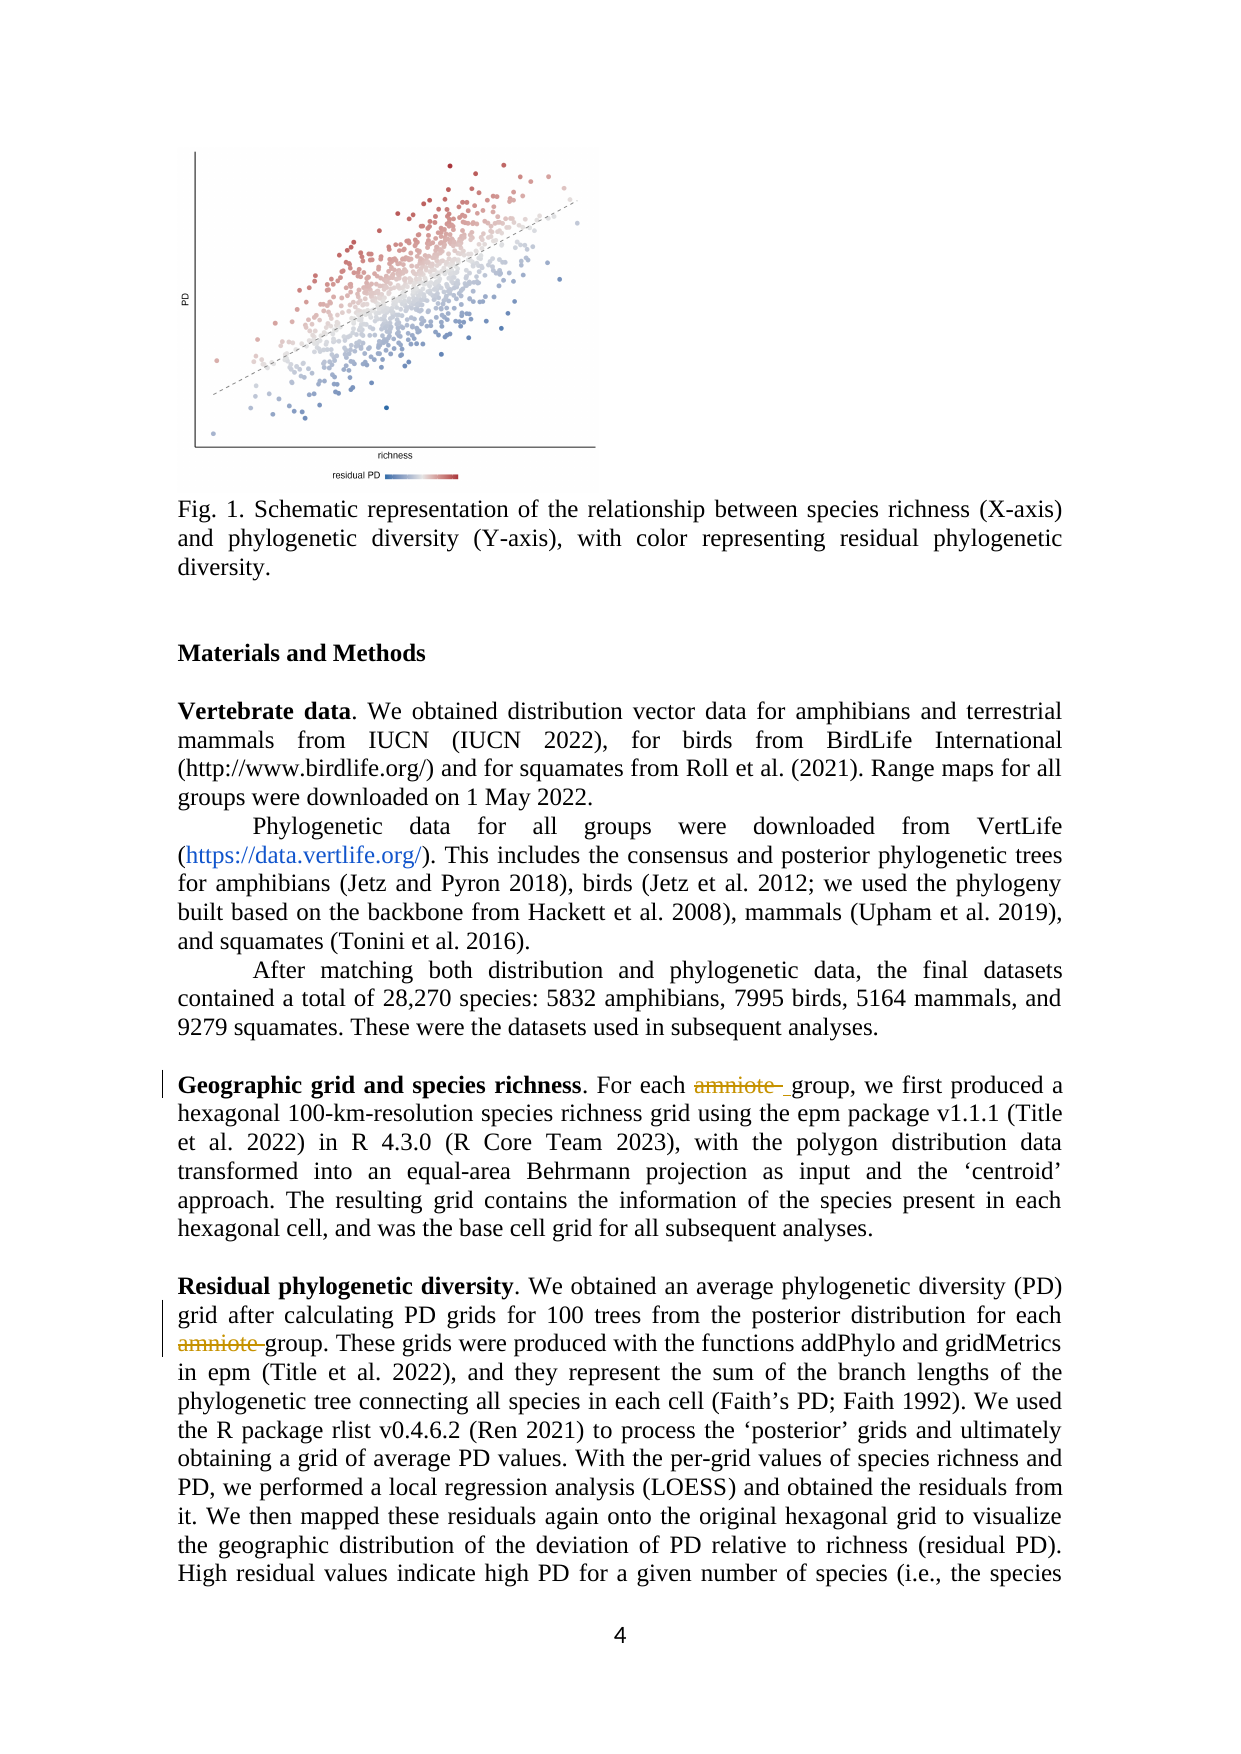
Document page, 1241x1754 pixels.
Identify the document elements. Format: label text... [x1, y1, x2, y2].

text Fig. 1. Schematic representation of the relationship between species richness (X-axis) and phylogenetic diversity (Y-axis), with color representing residual phylogenetic diversity. [177, 493, 1063, 581]
picture [177, 147, 600, 493]
text Phylogenetic data for all groups were downloaded from VertLife (https://data.vertlife.org/). This includes the consensus and posterior phylogenetic trees for amphibians (Jetz and Pyron 2018), birds (Jetz et al. 2012; we used the phylogeny built based on the backbone from Hackett et al. 2008), mammals (Upham et al. 2019), and squamates (Tonini et al. 2016). [177, 811, 1063, 955]
text Geographic grid and species richness. For each group, we first produced a hexagonal 100-km-resolution species richness grid using the epm package v1.1.1 (Title et al. 2022) in R 4.3.0 (R Core Team 2023), with the polygon distribution data transformed into an equal-area Behrmann projection as input and the ‘centroid’ approach. The resulting grid contains the information of the species present in each hexagonal cell, and was the base cell grid for all subsequent analyses. [177, 1070, 1063, 1242]
text Vertebrate data. We obtained distribution vector data for amphibians and terrestrial mammals from IUCN (IUCN 2022), for birds from BirdLife International (http://www.birdlife.org/) and for squamates from Roll et al. (2021). Range maps for all groups were downloaded on 1 May 2022. [177, 696, 1063, 811]
text After matching both distribution and phylogenetic data, the final datasets contained a total of 28,270 species: 5832 amphibians, 7995 birds, 5164 mammals, and 9279 squamates. These were the datasets used in subsequent analyses. [177, 955, 1063, 1041]
text Materials and Methods [177, 638, 1063, 667]
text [177, 1271, 1063, 1587]
